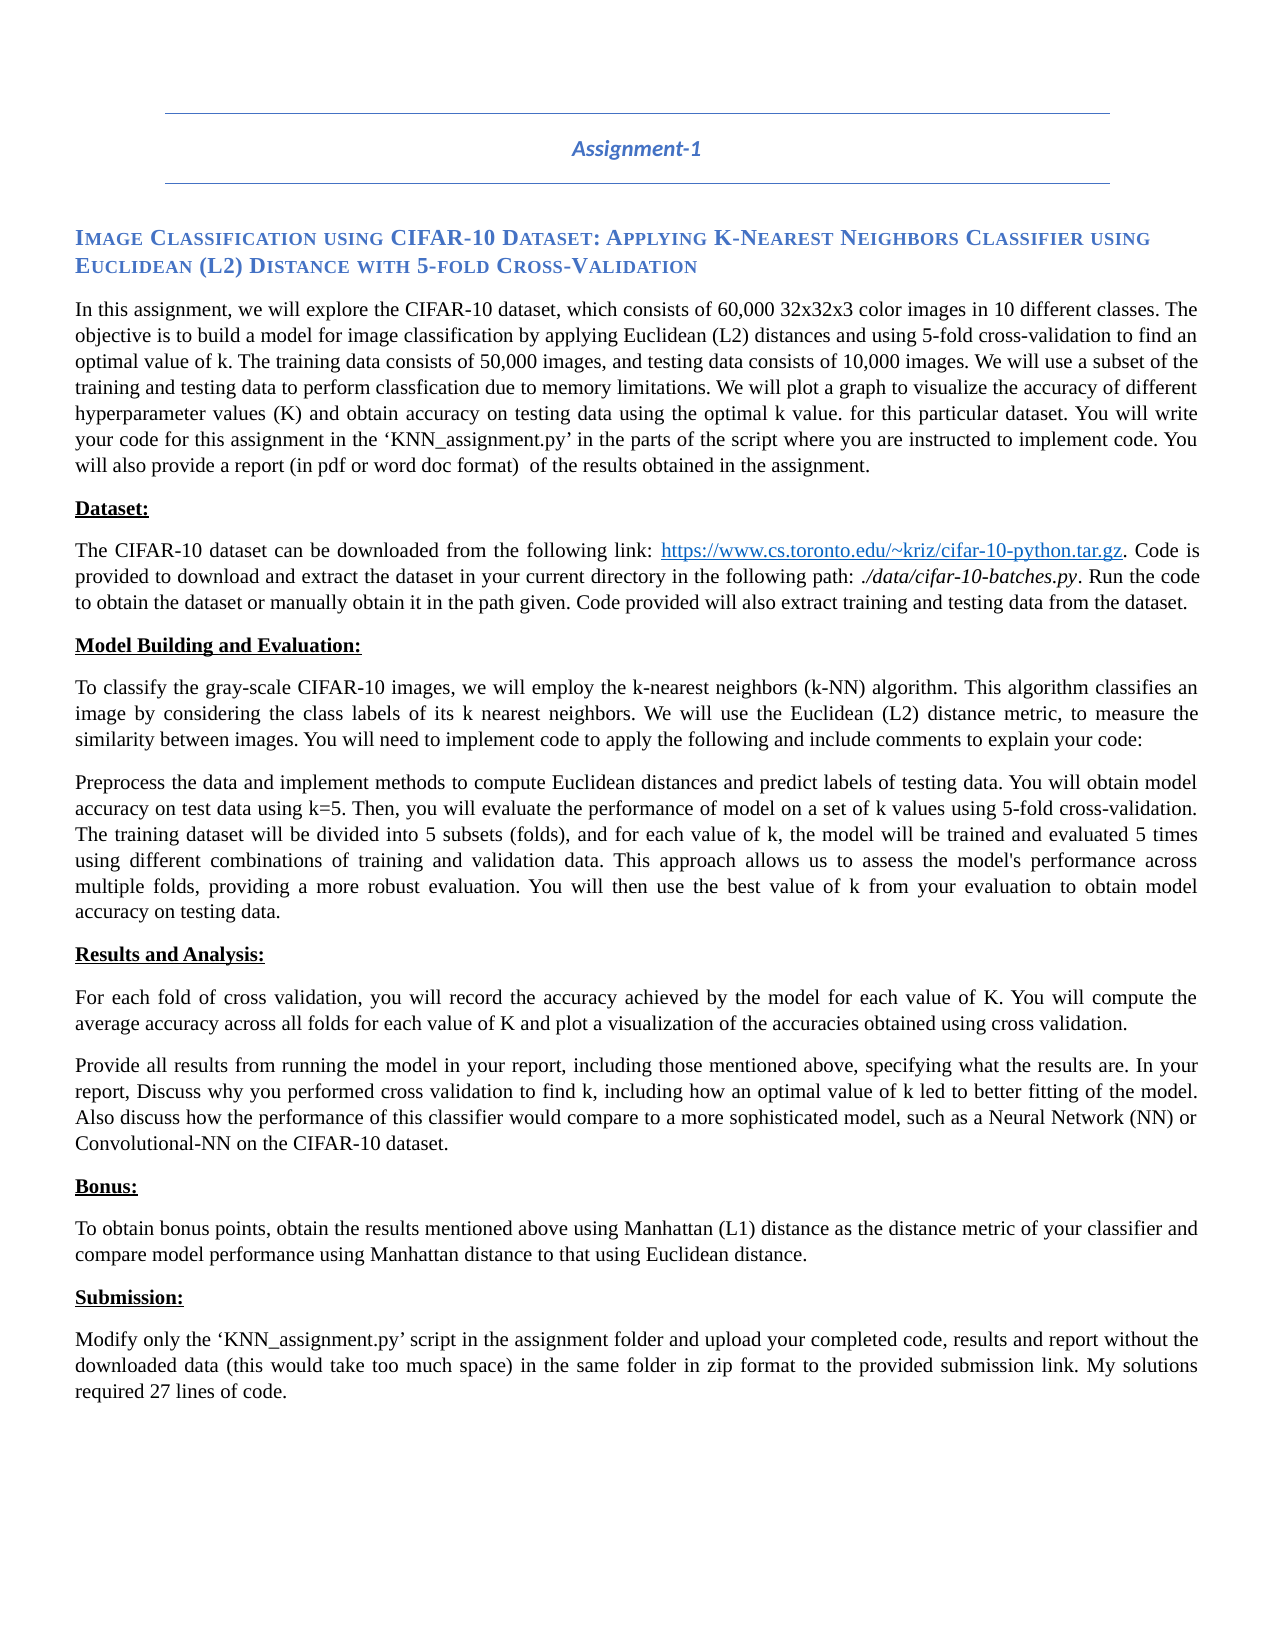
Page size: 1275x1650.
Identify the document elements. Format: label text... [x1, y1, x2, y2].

text To classify the gray-scale CIFAR-10 images, we will employ the k-nearest neighbors (k-NN) algorithm. This algorithm classifies an image by considering the class labels of its k nearest neighbors. We will use the Euclidean (L2) distance metric, to measure the similarity between images. You will need to implement code to apply the following and include comments to explain your code: [75, 675, 1200, 751]
text To obtain bonus points, obtain the results mentioned above using Manhattan (L1) distance as the distance metric of your classifier and compare model performance using Manhattan distance to that using Euclidean distance. [75, 1216, 1200, 1266]
text In this assignment, we will explore the CIFAR-10 dataset, which consists of 60,000 32x32x3 color images in 10 different classes. The objective is to build a model for image classification by applying Euclidean (L2) distances and using 5-fold cross-validation to find an optimal value of k. The training data consists of 50,000 images, and testing data consists of 10,000 images. We will use a subset of the training and testing data to perform classfication due to memory limitations. We will plot a graph to visualize the accuracy of different hyperparameter values (K) and obtain accuracy on testing data using the optimal k value. for this particular dataset. You will write your code for this assignment in the ‘KNN_assignment.py’ in the parts of the script where you are instructed to implement code. You will also provide a report (in pdf or word doc format) of the results obtained in the assignment. [75, 297, 1200, 477]
text Submission: [75, 1285, 1200, 1309]
text Modify only the ‘KNN_assignment.py’ script in the assignment folder and upload your completed code, results and report without the downloaded data (this would take too much space) in the same folder in zip format to the provided submission link. My solutions required 27 lines of code. [75, 1327, 1200, 1403]
text Image Classification using CIFAR-10 Dataset: Applying K-Nearest Neighbors Classifier using Euclidean (L2) Distance with 5-fold Cross-Validation [75, 224, 1200, 279]
text Provide all results from running the model in your report, including those mentioned above, specifying what the results are. In your report, Discuss why you performed cross validation to find k, including how an optimal value of k led to better fitting of the model. Also discuss how the performance of this classifier would compare to a more sophisticated model, such as a Neural Network (NN) or Convolutional-NN on the CIFAR-10 dataset. [75, 1053, 1200, 1155]
text Bonus: [75, 1174, 1200, 1198]
text Preprocess the data and implement methods to compute Euclidean distances and predict labels of testing data. You will obtain model accuracy on test data using k=5. Then, you will evaluate the performance of model on a set of k values using 5-fold cross-validation. The training dataset will be divided into 5 subsets (folds), and for each value of k, the model will be trained and evaluated 5 times using different combinations of training and validation data. This approach allows us to assess the model's performance across multiple folds, providing a more robust evaluation. You will then use the best value of k from your evaluation to obtain model accuracy on testing data. [75, 770, 1200, 923]
text For each fold of cross validation, you will record the accuracy achieved by the model for each value of K. You will compute the average accuracy across all folds for each value of K and plot a visualization of the accuracies obtained using cross validation. [75, 985, 1200, 1035]
text The CIFAR-10 dataset can be downloaded from the following link: https://www.cs.toronto.edu/~kriz/cifar-10-python.tar.gz. Code is provided to download and extract the dataset in your current directory in the following path: ./data/cifar-10-batches.py. Run the code to obtain the dataset or manually obtain it in the path given. Code provided will also extract training and testing data from the dataset. [75, 538, 1200, 614]
text Results and Analysis: [75, 942, 1200, 966]
text Model Building and Evaluation: [75, 633, 1200, 657]
text Dataset: [75, 496, 1200, 520]
